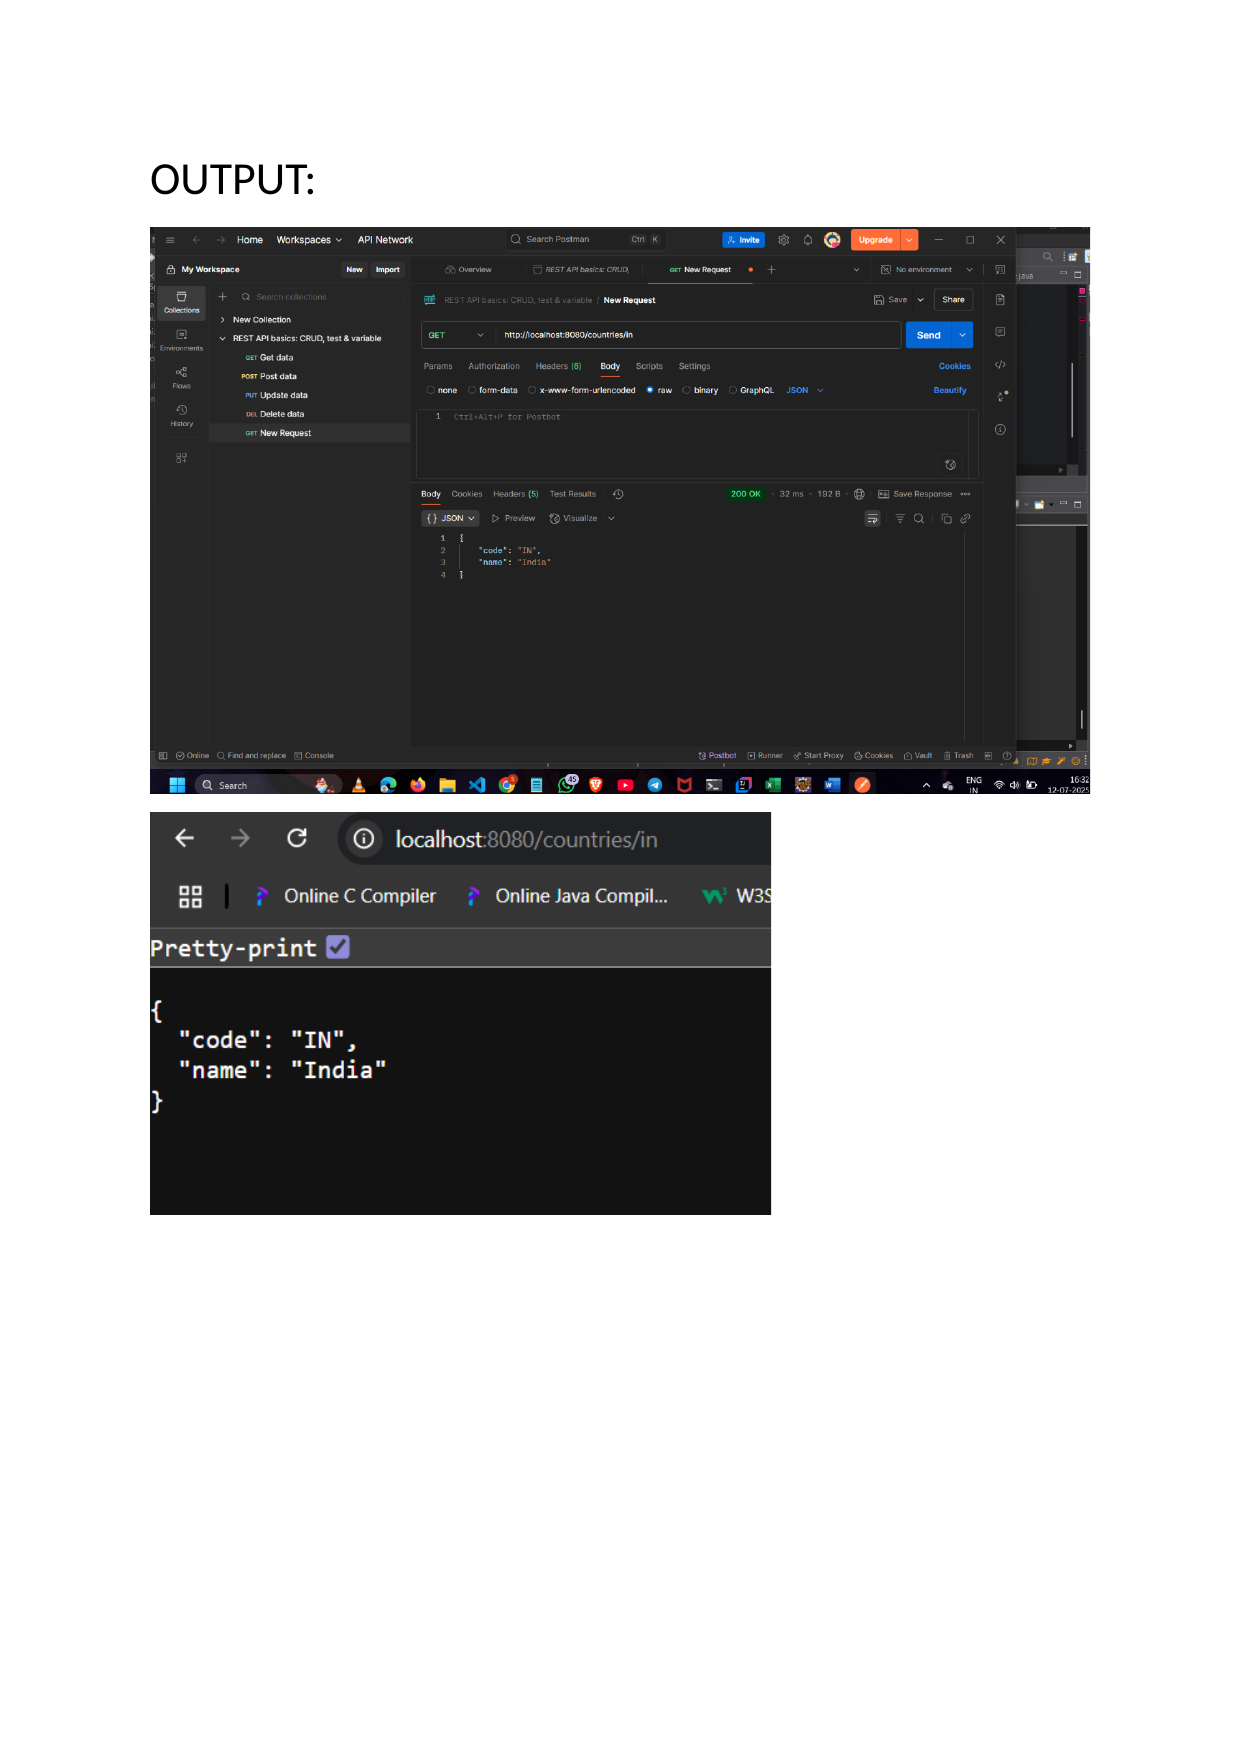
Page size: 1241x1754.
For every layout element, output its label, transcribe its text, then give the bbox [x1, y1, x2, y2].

text OUTPUT: [150, 150, 1090, 206]
picture [150, 812, 772, 1215]
picture [150, 227, 1091, 794]
